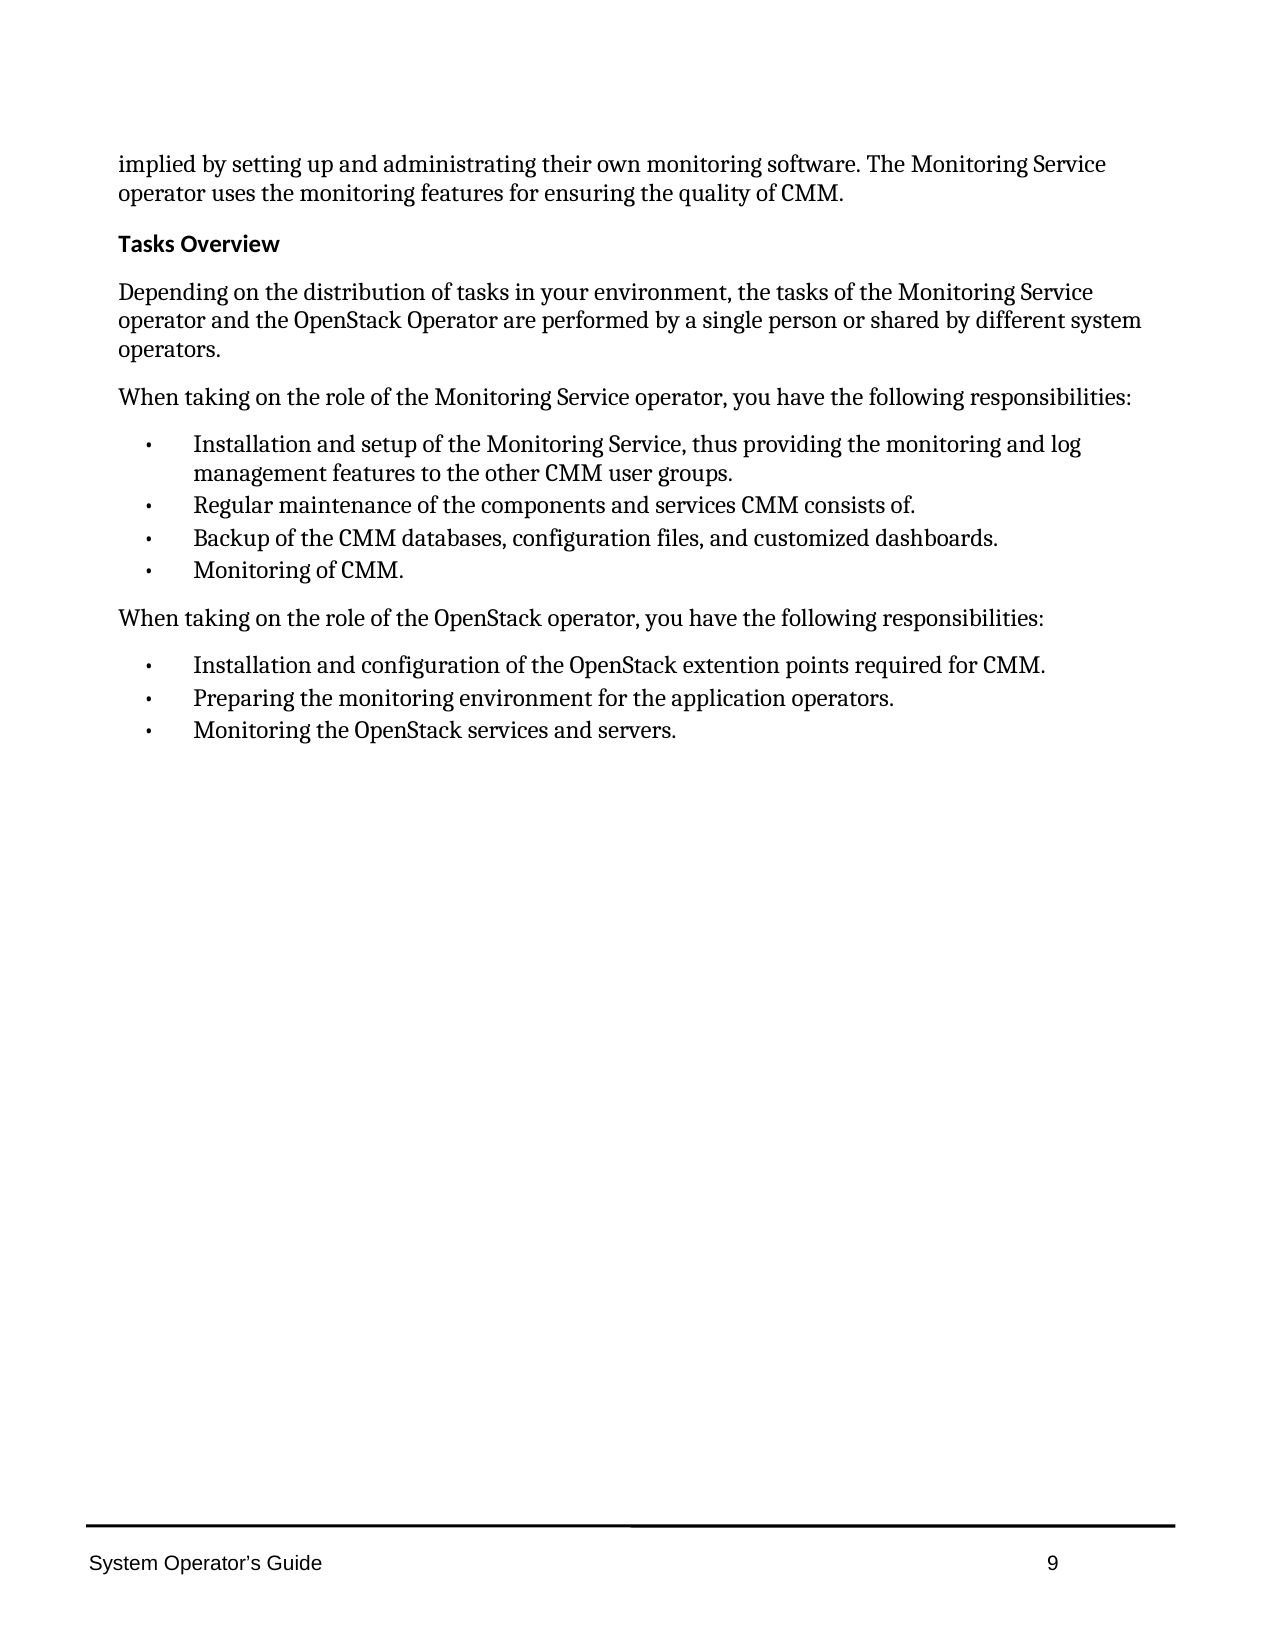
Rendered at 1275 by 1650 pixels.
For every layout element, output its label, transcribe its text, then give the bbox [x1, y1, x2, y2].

text Depending on the distribution of tasks in your environment, the tasks of the Monitoring Service operator and the OpenStack Operator are performed by a single person or shared by different system operators. [118, 278, 1157, 364]
list Preparing the monitoring environment for the application operators. [143, 684, 1157, 713]
list Monitoring the OpenStack services and servers. [143, 716, 1157, 745]
list Backup of the CMM databases, configuration files, and customized dashboards. [143, 524, 1157, 553]
subtitle Tasks Overview [118, 228, 1157, 259]
list Installation and configuration of the OpenStack extention points required for CMM. [143, 651, 1157, 680]
list Monitoring of CMM. [143, 556, 1157, 585]
text When taking on the role of the Monitoring Service operator, you have the following responsibilities: [118, 383, 1157, 411]
list Installation and setup of the Monitoring Service, thus providing the monitoring and log management features to the other CMM user groups. [143, 430, 1157, 488]
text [118, 150, 1157, 207]
text When taking on the role of the OpenStack operator, you have the following responsibilities: [118, 604, 1157, 633]
list Regular maintenance of the components and services CMM consists of. [143, 491, 1157, 520]
